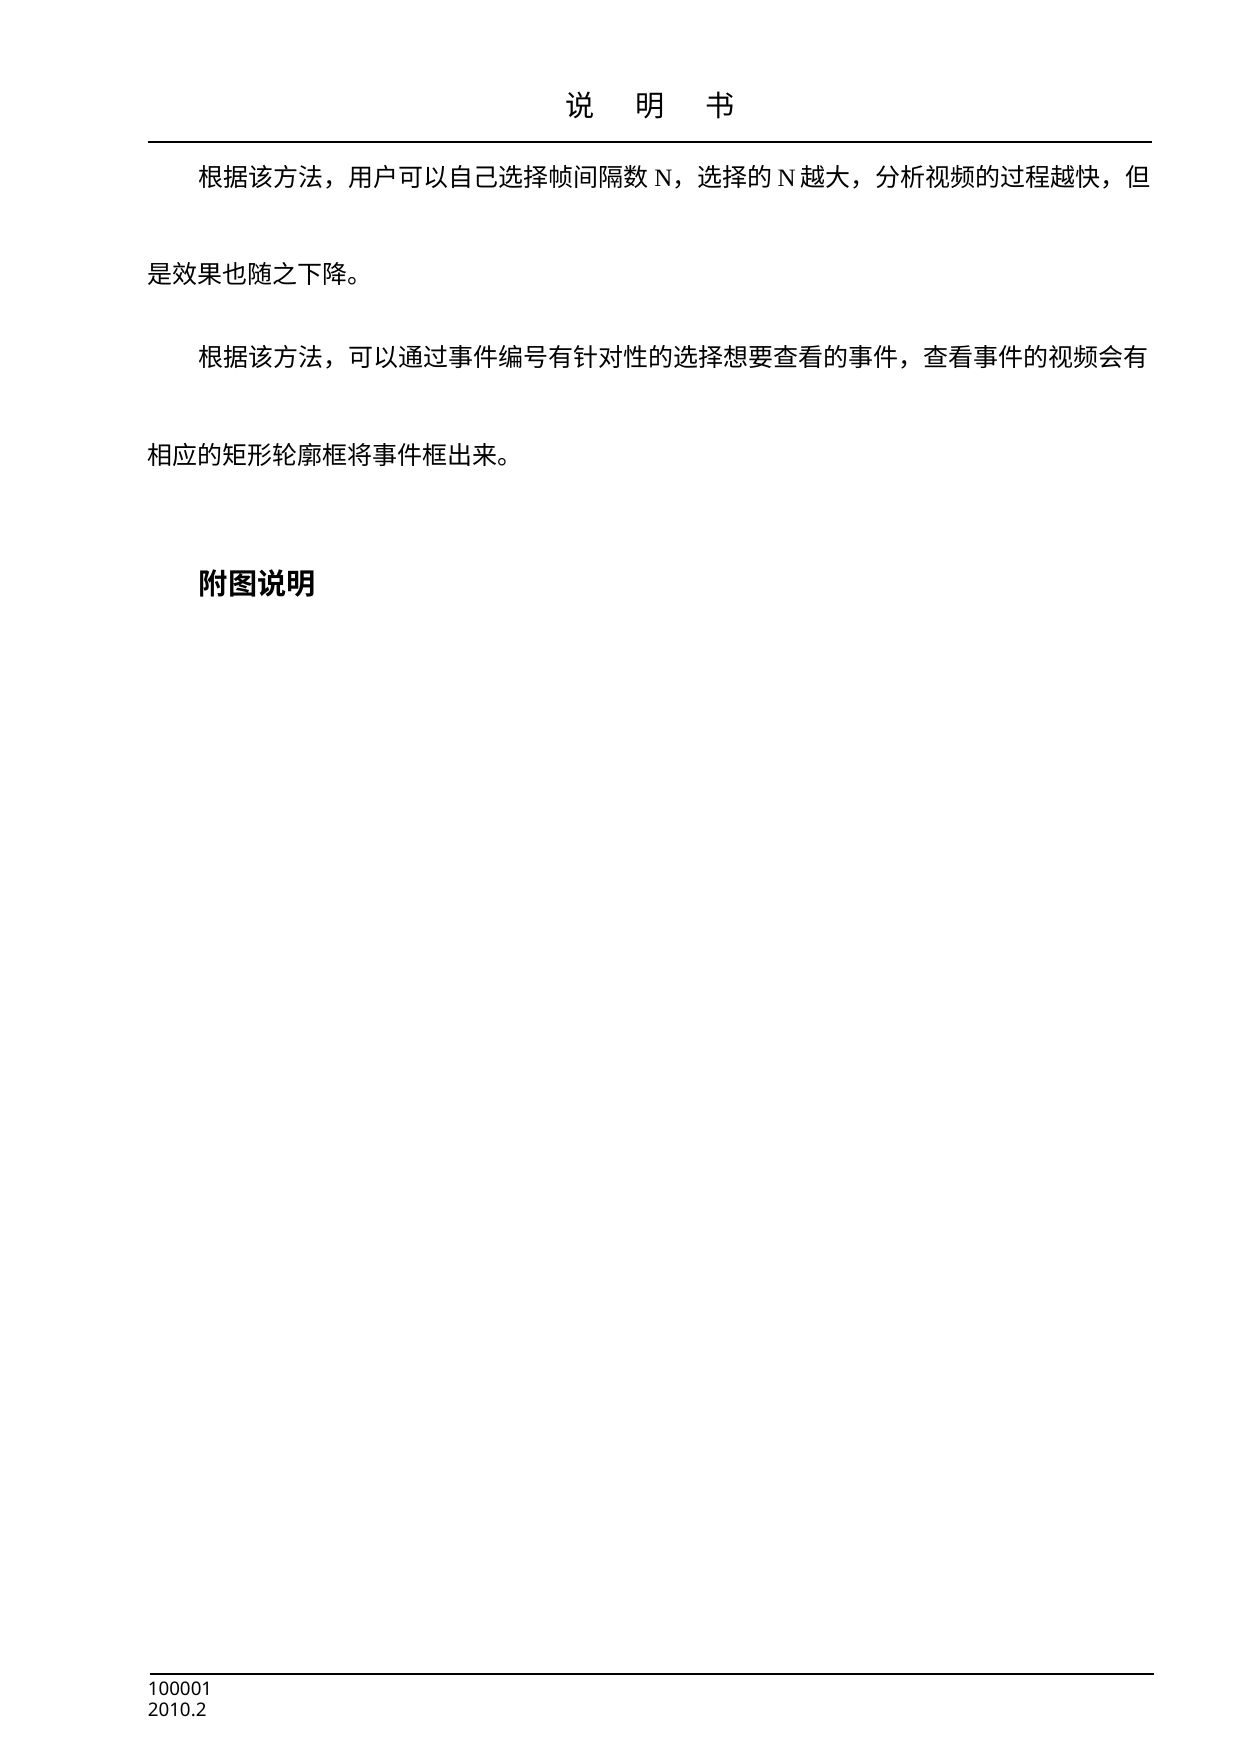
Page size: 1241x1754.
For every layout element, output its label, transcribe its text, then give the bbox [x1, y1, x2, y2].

text 附图说明 [148, 549, 1152, 614]
text 根据该方法，用户可以自己选择帧间隔数N，选择的N越大，分析视频的过程越快，但是效果也随之下降。 [148, 143, 1152, 305]
text 根据该方法，可以通过事件编号有针对性的选择想要查看的事件，查看事件的视频会有相应的矩形轮廓框将事件框出来。 [148, 323, 1152, 486]
